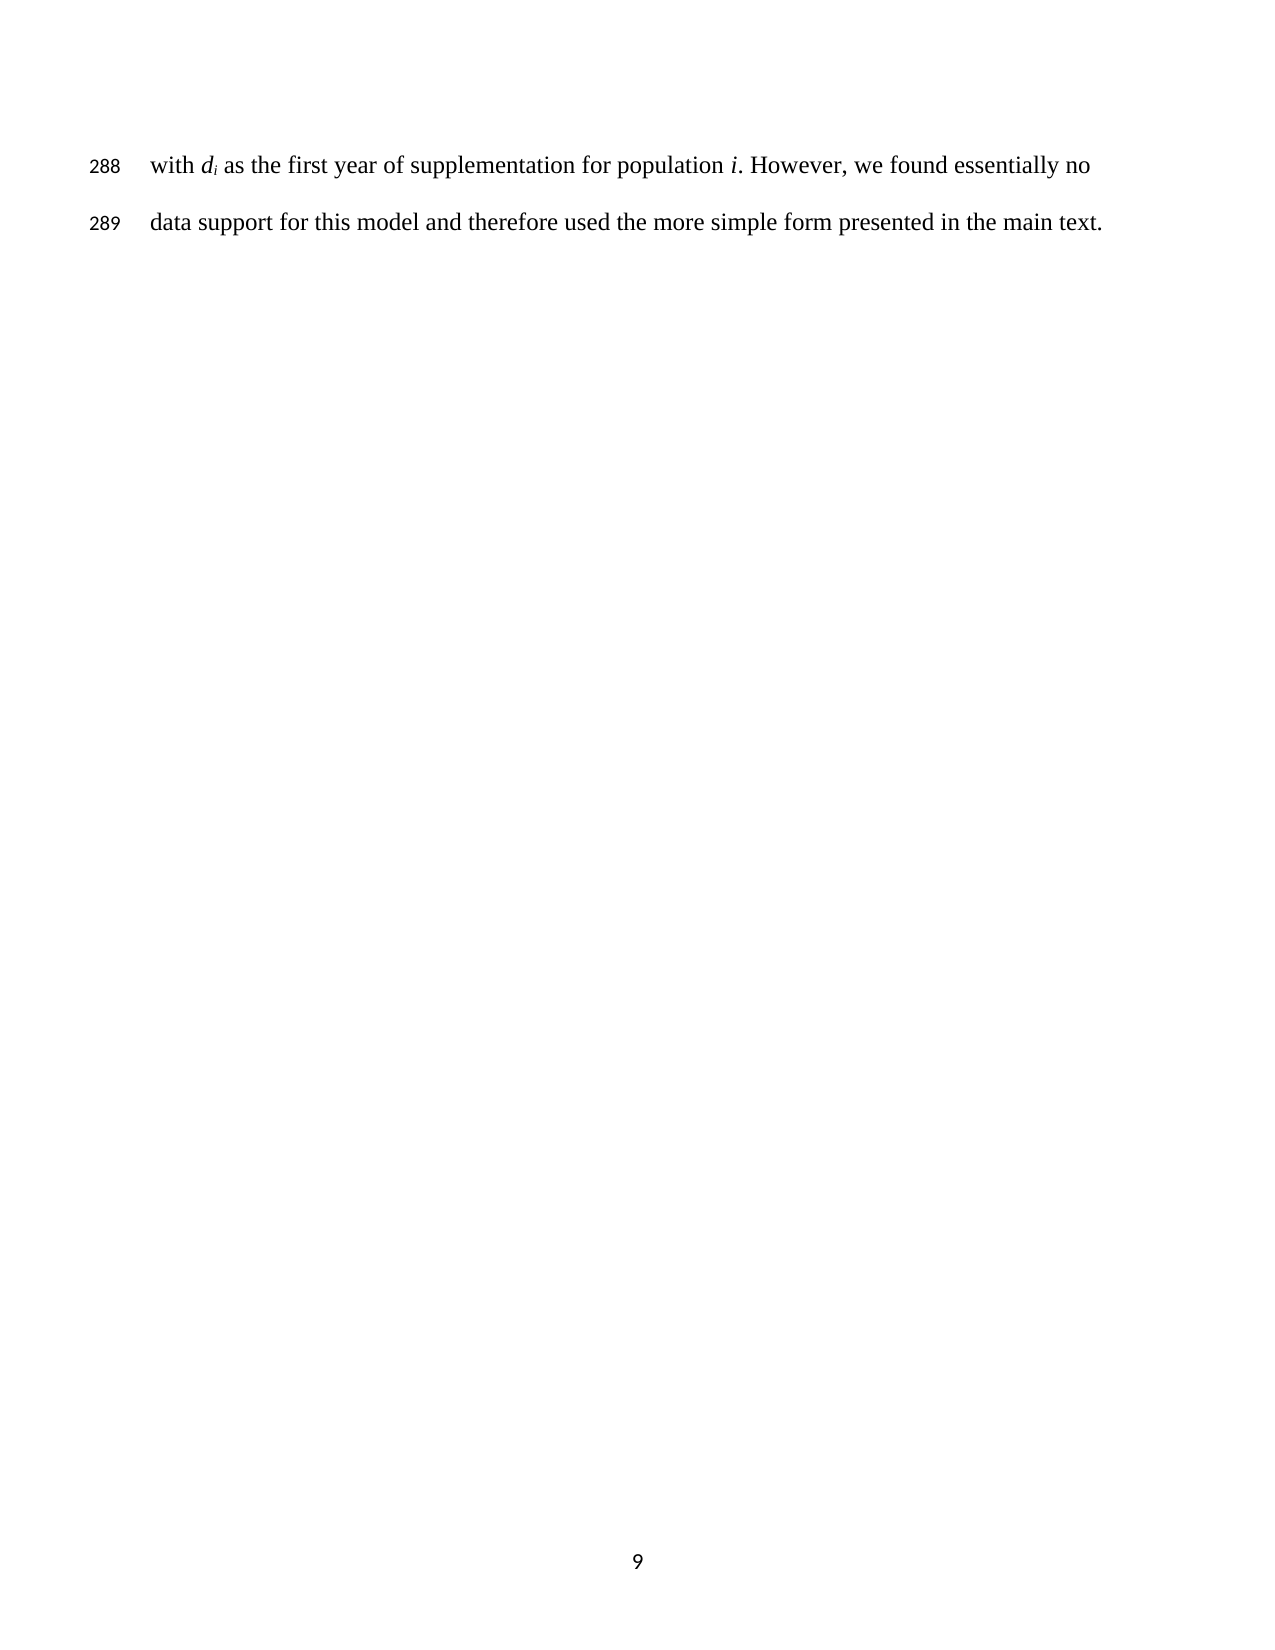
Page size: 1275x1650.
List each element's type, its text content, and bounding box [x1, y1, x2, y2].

text with di as the first year of supplementation for population i. However, we found essentially no data support for this model and therefore used the more simple form presented in the main text. [150, 150, 1125, 236]
